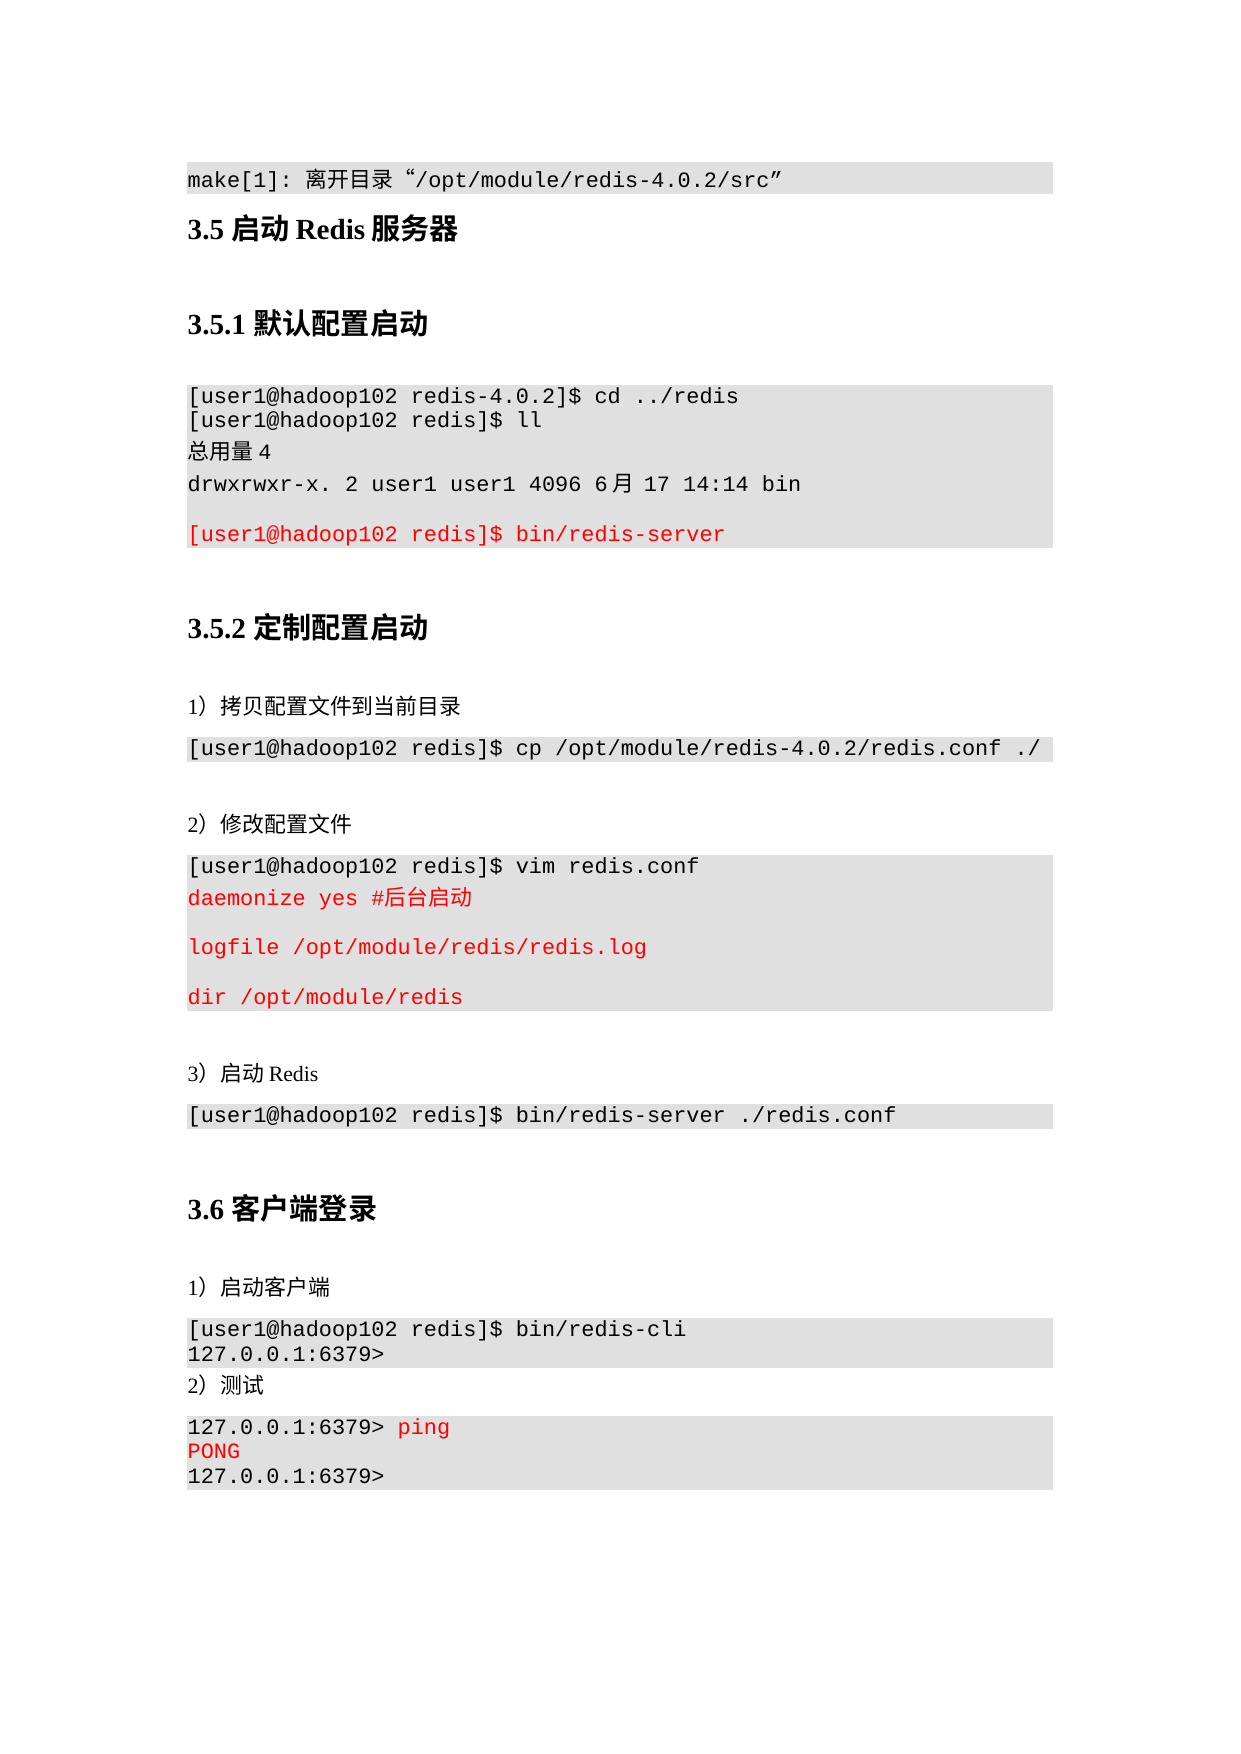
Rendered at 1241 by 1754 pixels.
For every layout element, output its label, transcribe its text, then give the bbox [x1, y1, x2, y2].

text [user1@hadoop102 redis]$ ll [187, 409, 1053, 434]
text 1）拷贝配置文件到当前目录 [187, 688, 1053, 721]
text [user1@hadoop102 redis-4.0.2]$ cd ../redis [187, 385, 1053, 409]
text drwxrwxr-x. 2 user1 user1 4096 6月 17 14:14 bin [187, 466, 1053, 498]
subtitle 3.6 客户端登录 [187, 1174, 1053, 1239]
text 3）启动Redis [187, 1056, 1053, 1088]
text 2）修改配置文件 [187, 807, 1053, 839]
subtitle 3.5.1 默认配置启动 [187, 289, 1053, 354]
text make[1]: 离开目录“/opt/module/redis-4.0.2/src” [187, 162, 1053, 194]
text [user1@hadoop102 redis]$ cp /opt/module/redis-4.0.2/redis.conf ./ [187, 737, 1053, 762]
text 127.0.0.1:6379> [187, 1343, 1053, 1368]
text 127.0.0.1:6379> ping [187, 1416, 1053, 1441]
subtitle 3.5 启动Redis服务器 [187, 194, 1053, 259]
subtitle 3.5.2 定制配置启动 [187, 593, 1053, 658]
text [user1@hadoop102 redis]$ vim redis.conf [187, 855, 1053, 880]
text 1）启动客户端 [187, 1270, 1053, 1302]
text [user1@hadoop102 redis]$ bin/redis-server [187, 523, 1053, 548]
text 127.0.0.1:6379> [187, 1466, 1053, 1490]
text logfile /opt/module/redis/redis.log [187, 937, 1053, 961]
text 2）测试 [187, 1368, 1053, 1400]
text PONG [187, 1441, 1053, 1466]
text [user1@hadoop102 redis]$ bin/redis-server ./redis.conf [187, 1104, 1053, 1129]
text daemonize yes #后台启动 [187, 880, 1053, 912]
text dir /opt/module/redis [187, 986, 1053, 1011]
text [user1@hadoop102 redis]$ bin/redis-cli [187, 1318, 1053, 1343]
text 总用量 4 [187, 434, 1053, 466]
